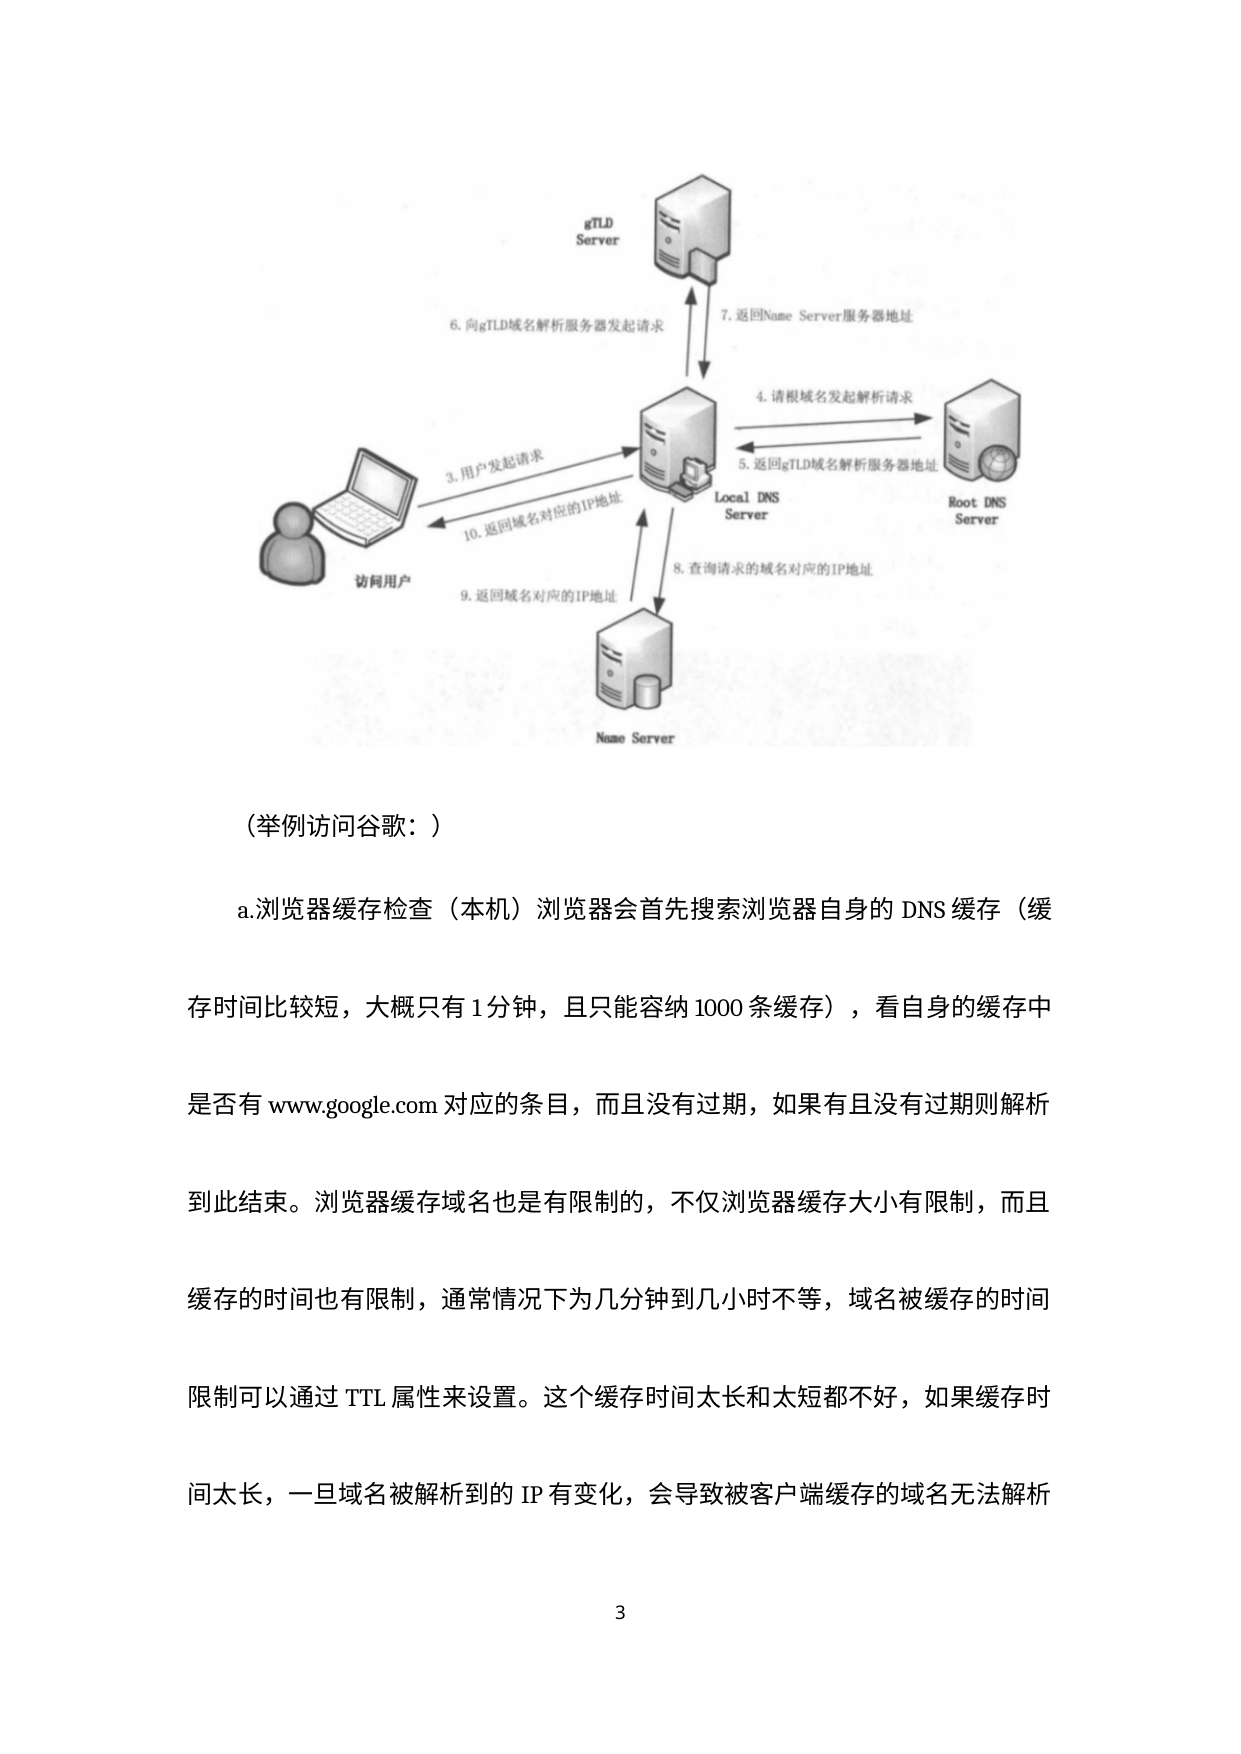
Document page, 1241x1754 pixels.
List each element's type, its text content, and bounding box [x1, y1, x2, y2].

picture [247, 159, 1037, 752]
text （举例访问谷歌：） [187, 792, 1053, 857]
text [187, 875, 1053, 1525]
